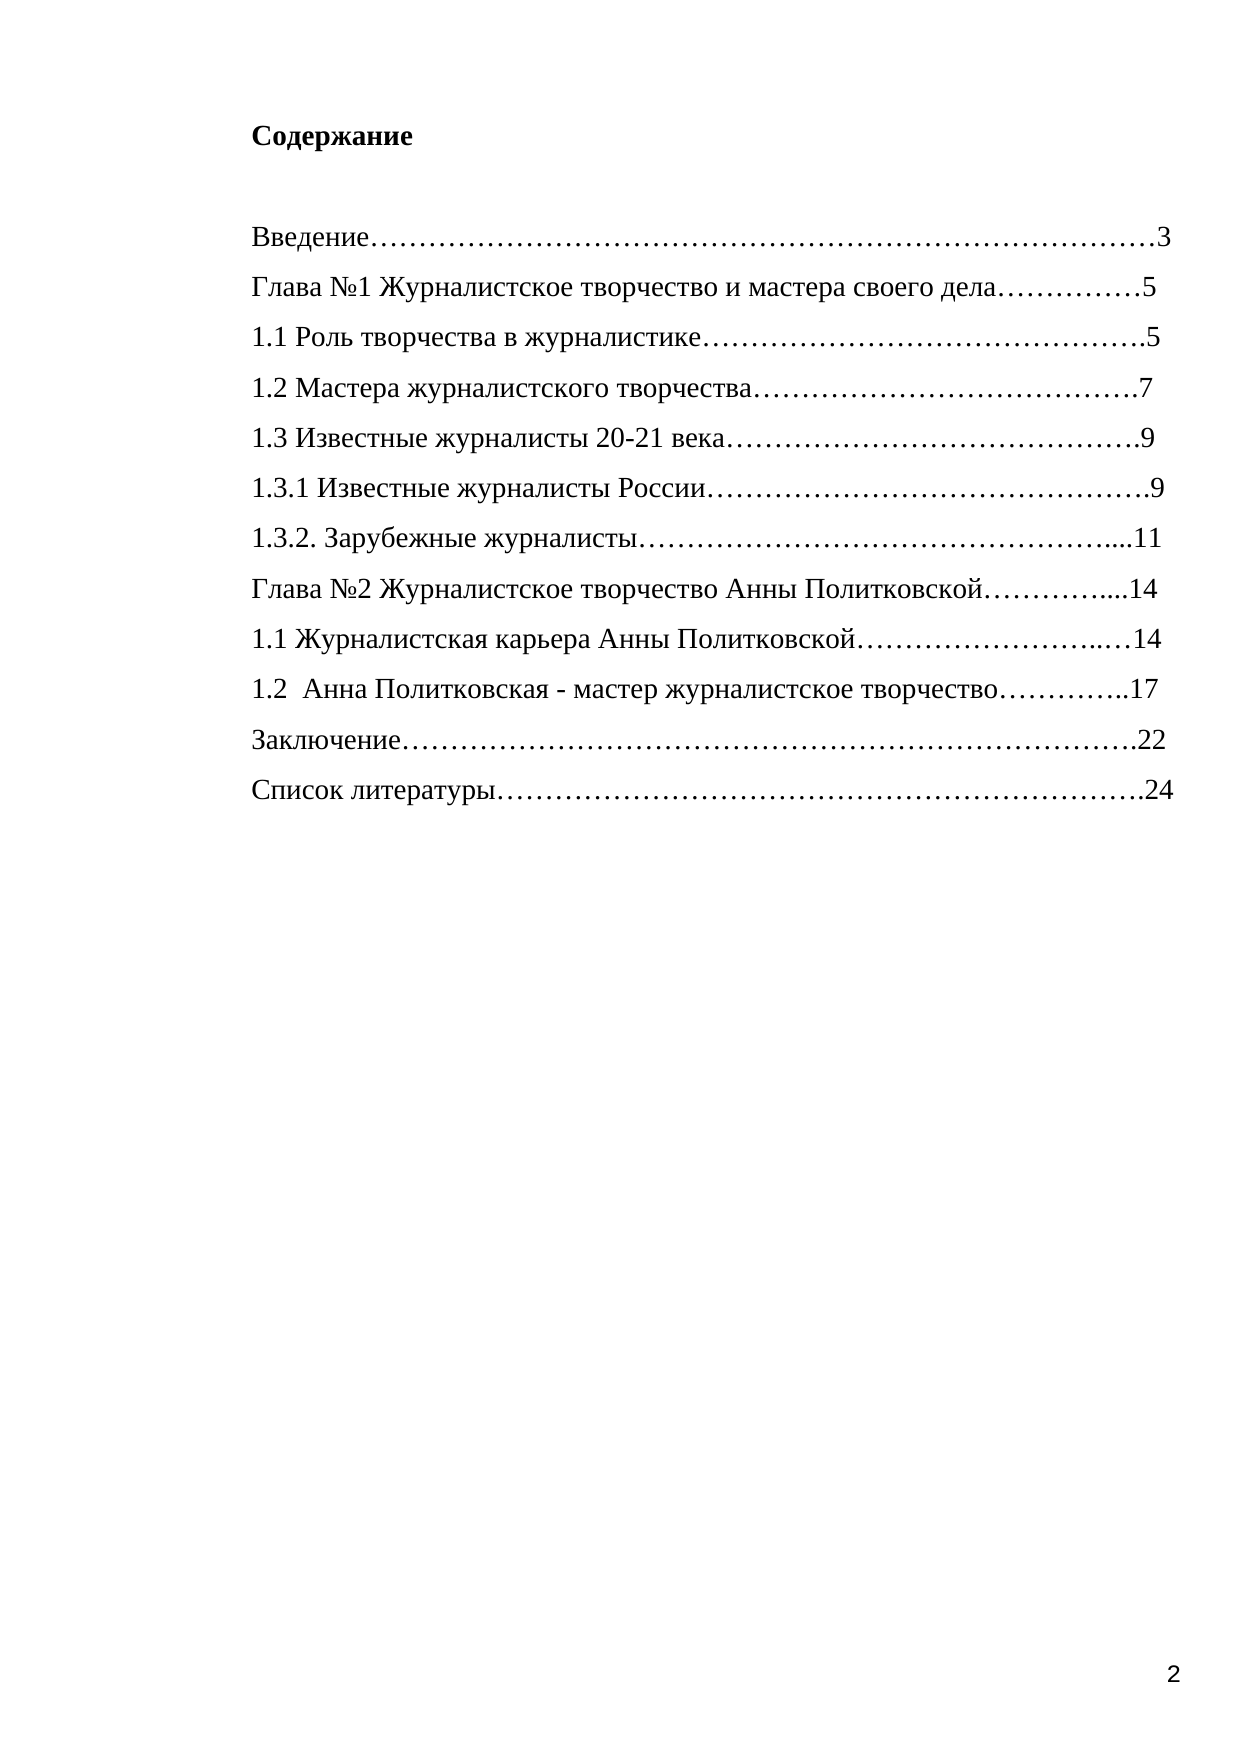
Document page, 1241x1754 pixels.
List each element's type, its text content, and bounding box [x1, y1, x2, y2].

text Содержание [177, 118, 1181, 152]
text Введение………………………………………………………………………3 [177, 219, 1181, 252]
text 1.3.2. Зарубежные журналисты…………………………………………....11 [177, 521, 1181, 554]
text 1.3.1 Известные журналисты России……………………………………….9 [177, 470, 1181, 504]
text 1.2 Анна Политковская - мастер журналистское творчество…………..17 [177, 672, 1181, 705]
text Список литературы………………………………………………………….24 [177, 772, 1181, 806]
text 1.3 Известные журналисты 20-21 века…………………………………….9 [177, 420, 1181, 453]
text 1.1 Роль творчества в журналистике……………………………………….5 [177, 319, 1181, 353]
text 1.1 Журналистская карьера Анны Политковской……………………..…14 [177, 621, 1181, 655]
text 1.2 Мастера журналистского творчества………………………………….7 [177, 370, 1181, 403]
text Глава №2 Журналистское творчество Анны Политковской…………....14 [177, 571, 1181, 604]
text Заключение………………………………………………………………….22 [177, 722, 1181, 755]
text Глава №1 Журналистское творчество и мастера своего дела……………5 [177, 269, 1181, 303]
